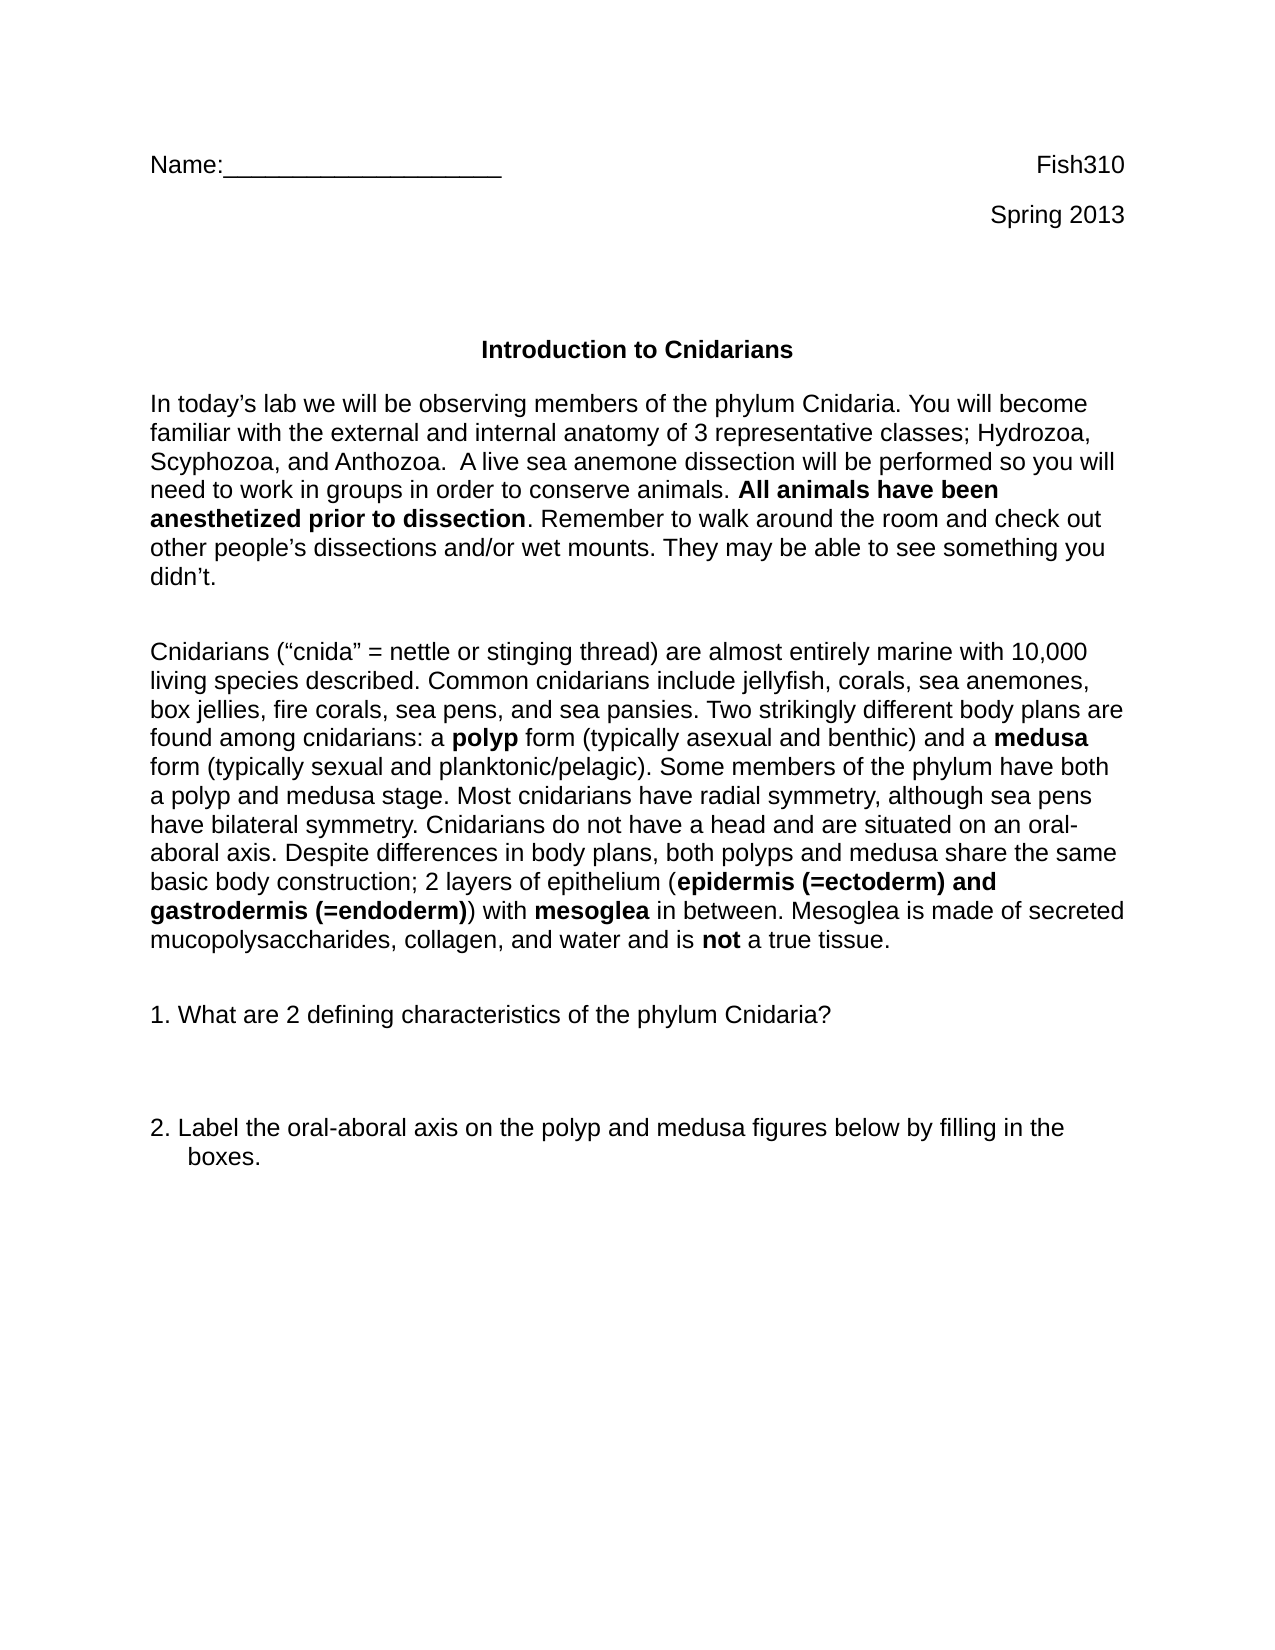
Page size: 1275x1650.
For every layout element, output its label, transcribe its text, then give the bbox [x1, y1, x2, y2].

text 2. Label the oral-aboral axis on the polyp and medusa figures below by filling in the boxes. [150, 1113, 1125, 1171]
text Cnidarians (“cnida” = nettle or stinging thread) are almost entirely marine with 10,000 living species described. Common cnidarians include jellyfish, corals, sea anemones, box jellies, fire corals, sea pens, and sea pansies. Two strikingly different body plans are found among cnidarians: a polyp form (typically asexual and benthic) and a medusa form (typically sexual and planktonic/pelagic). Some members of the phylum have both a polyp and medusa stage. Most cnidarians have radial symmetry, although sea pens have bilateral symmetry. Cnidarians do not have a head and are situated on an oral-aboral axis. Despite differences in body plans, both polyps and medusa share the same basic body construction; 2 layers of epithelium (epidermis (=ectoderm) and gastrodermis (=endoderm)) with mesoglea in between. Mesoglea is made of secreted mucopolysaccharides, collagen, and water and is not a true tissue. [150, 637, 1125, 953]
text In today’s lab we will be observing members of the phylum Cnidaria. You will become familiar with the external and internal anatomy of 3 representative classes; Hydrozoa, Scyphozoa, and Anthozoa. A live sea anemone dissection will be performed so you will need to work in groups in order to conserve animals. All animals have been anesthetized prior to dissection. Remember to walk around the room and check out other people’s dissections and/or wet mounts. They may be able to see something you didn’t. [150, 389, 1125, 591]
text Spring 2013 [150, 199, 1125, 314]
text Name:____________________ Fish310 [150, 150, 1125, 179]
text Introduction to Cnidarians [150, 335, 1125, 364]
text 1. What are 2 defining characteristics of the phylum Cnidaria? [150, 1000, 1125, 1029]
